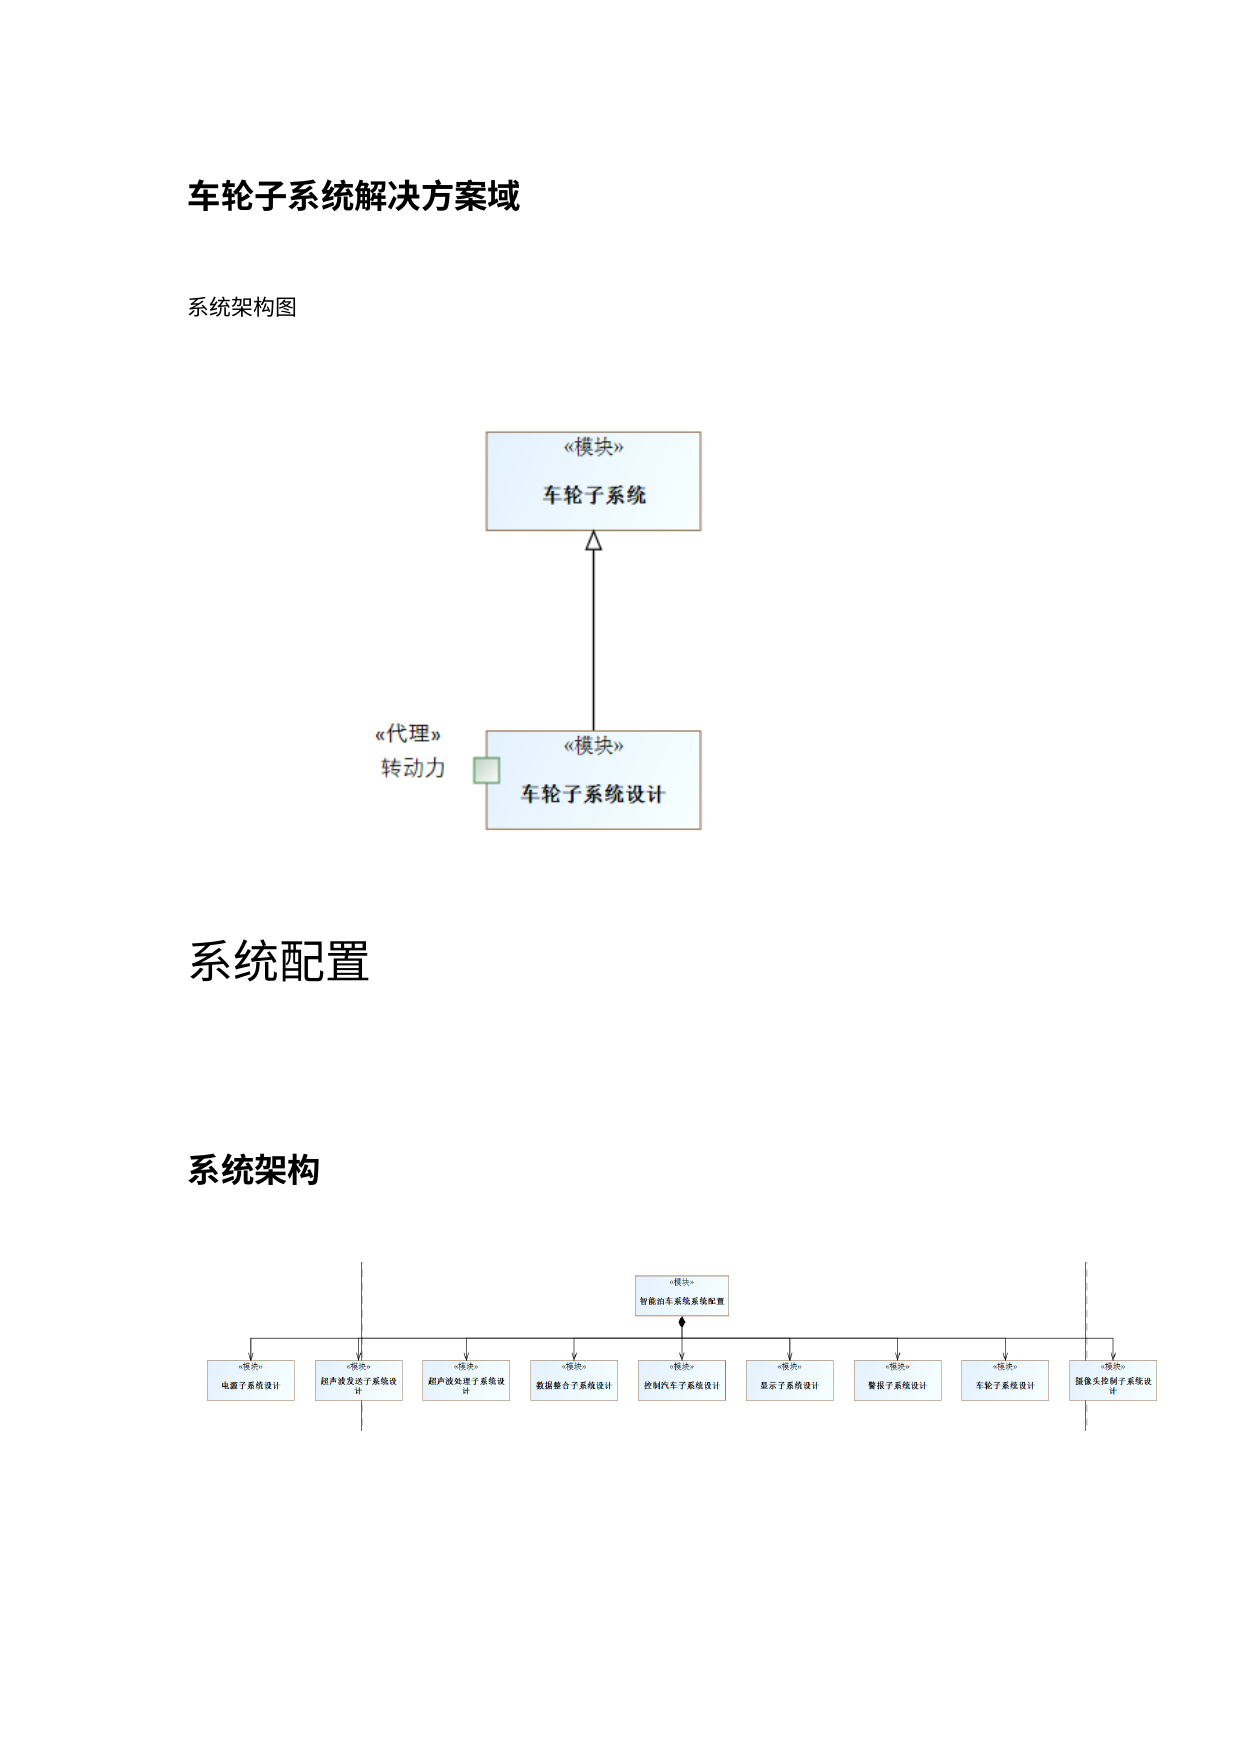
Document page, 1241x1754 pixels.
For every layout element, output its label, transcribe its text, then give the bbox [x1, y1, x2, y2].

text 系统架构图 [187, 289, 1053, 321]
subtitle 系统架构 [187, 1135, 1053, 1200]
picture [187, 321, 1053, 873]
subtitle 系统配置 [187, 909, 1053, 1007]
picture [187, 1262, 1169, 1431]
subtitle 车轮子系统解决方案域 [187, 162, 1053, 227]
